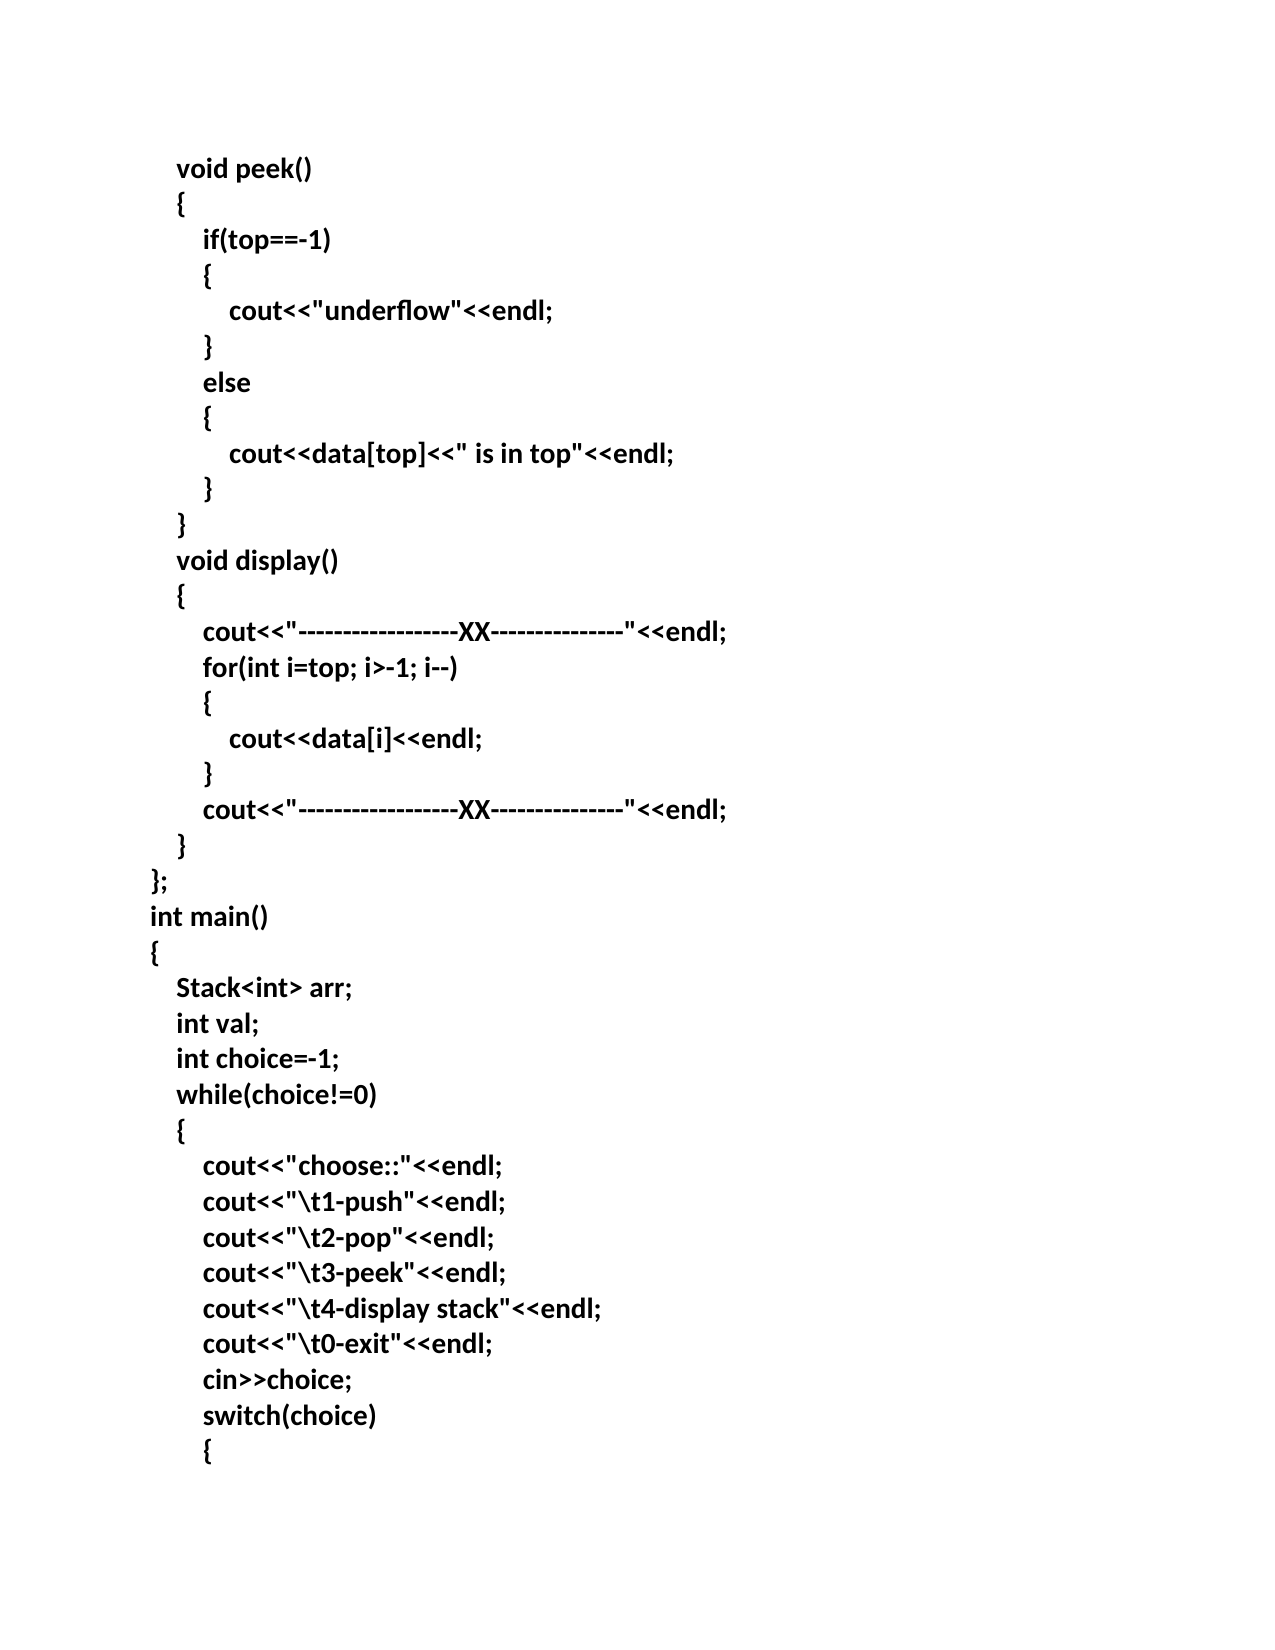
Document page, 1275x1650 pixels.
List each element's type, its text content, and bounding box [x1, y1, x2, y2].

text void display() [150, 542, 1125, 577]
text { [150, 577, 1125, 613]
text while(choice!=0) [150, 1076, 1125, 1112]
text int choice=-1; [150, 1041, 1125, 1076]
text } [150, 471, 1125, 506]
text { [150, 257, 1125, 292]
text } [150, 827, 1125, 862]
text cout<<"\t1-push"<<endl; [150, 1183, 1125, 1219]
text cout<<"------------------XX---------------"<<endl; [150, 613, 1125, 649]
text cin>>choice; [150, 1361, 1125, 1397]
text cout<<data[i]<<endl; [150, 720, 1125, 756]
text Stack<int> arr; [150, 969, 1125, 1005]
text if(top==-1) [150, 221, 1125, 257]
text void peek() [150, 150, 1125, 186]
text cout<<data[top]<<" is in top"<<endl; [150, 435, 1125, 471]
text cout<<"\t3-peek"<<endl; [150, 1254, 1125, 1290]
text cout<<"\t4-display stack"<<endl; [150, 1290, 1125, 1326]
text cout<<"choose::"<<endl; [150, 1147, 1125, 1183]
text cout<<"underflow"<<endl; [150, 292, 1125, 328]
text { [150, 934, 1125, 969]
text else [150, 364, 1125, 399]
text } [150, 756, 1125, 791]
text { [150, 684, 1125, 720]
text cout<<"\t2-pop"<<endl; [150, 1219, 1125, 1254]
text { [150, 399, 1125, 435]
text { [150, 1432, 1125, 1468]
text } [150, 328, 1125, 364]
text { [150, 1112, 1125, 1147]
text for(int i=top; i>-1; i--) [150, 649, 1125, 684]
text cout<<"------------------XX---------------"<<endl; [150, 791, 1125, 827]
text int main() [150, 898, 1125, 934]
text int val; [150, 1005, 1125, 1041]
text cout<<"\t0-exit"<<endl; [150, 1326, 1125, 1361]
text }; [150, 862, 1125, 898]
text } [150, 506, 1125, 542]
text switch(choice) [150, 1397, 1125, 1432]
text { [150, 186, 1125, 221]
